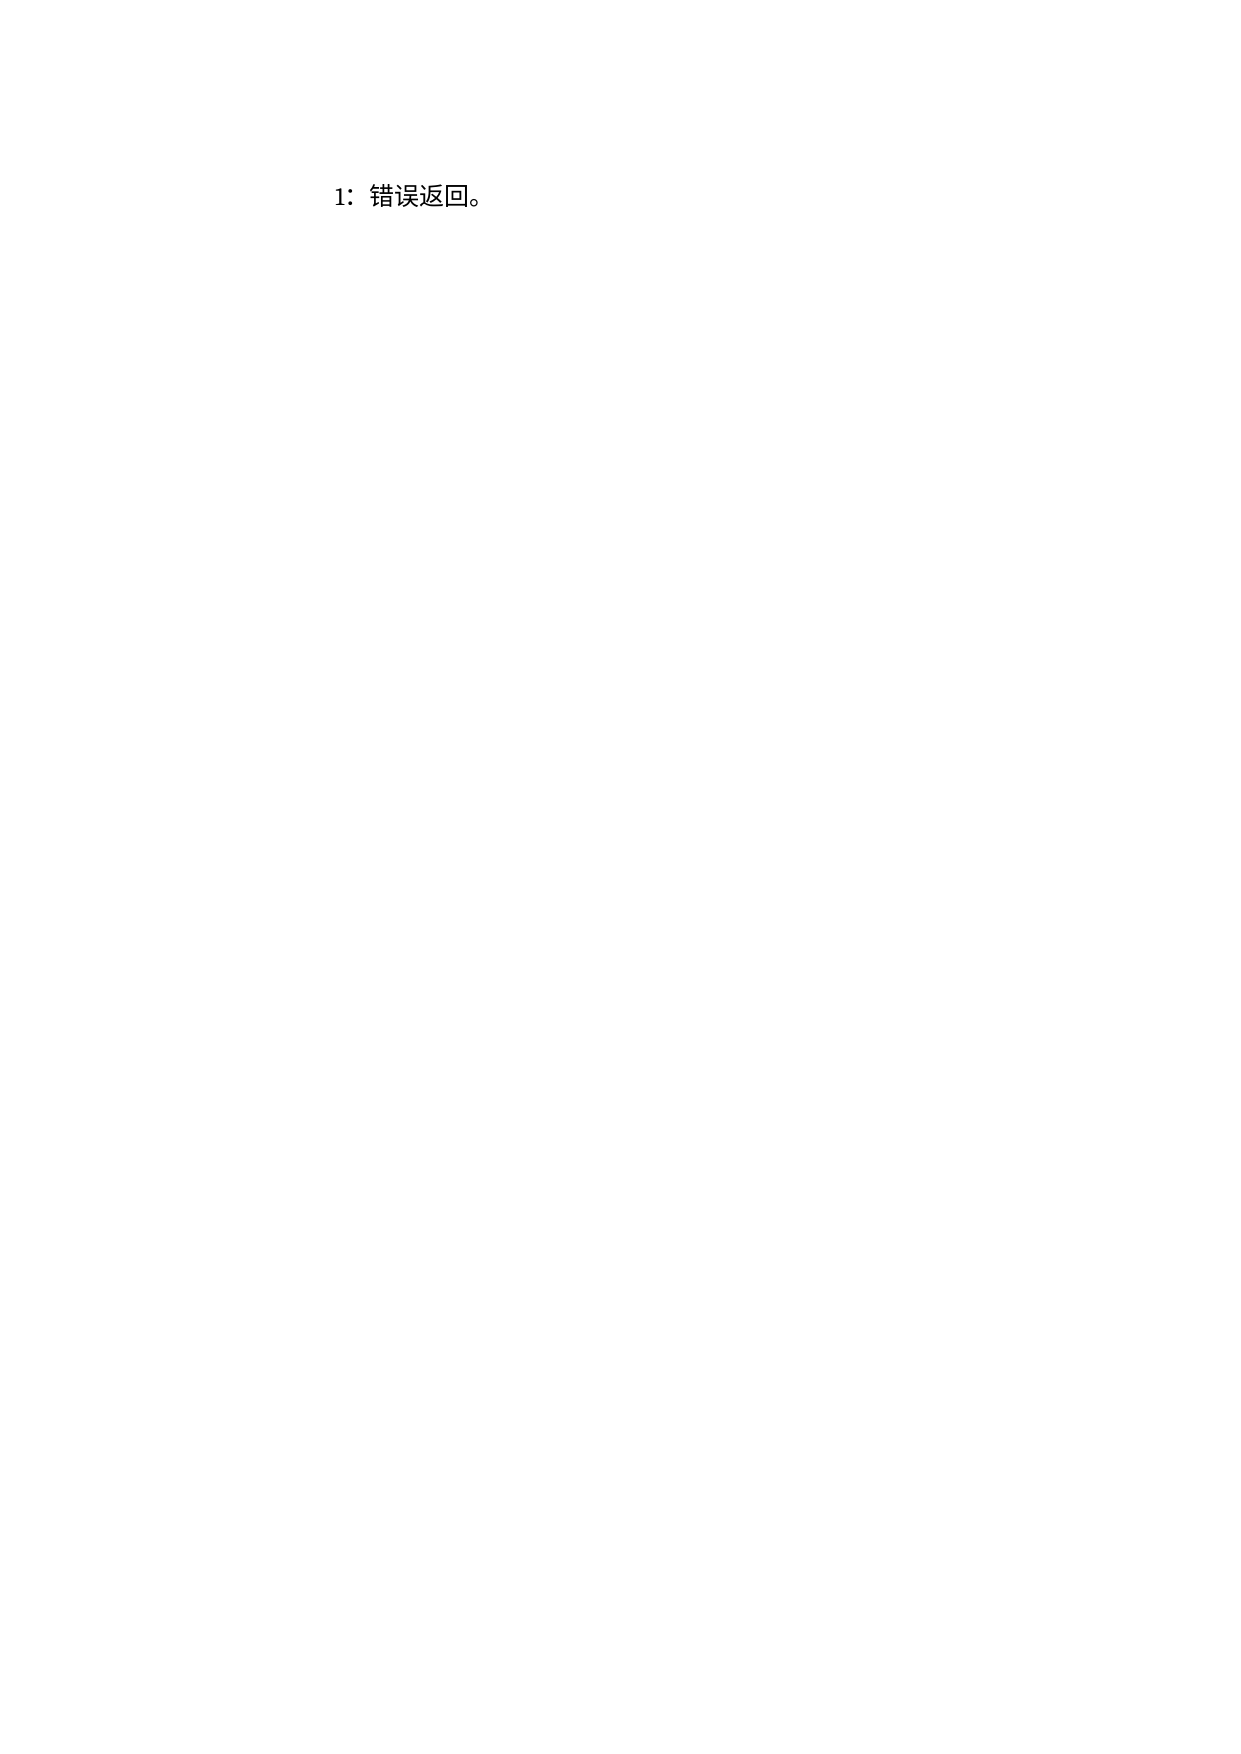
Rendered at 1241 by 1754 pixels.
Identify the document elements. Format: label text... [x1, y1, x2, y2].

text 1：错误返回。 [187, 162, 1053, 227]
